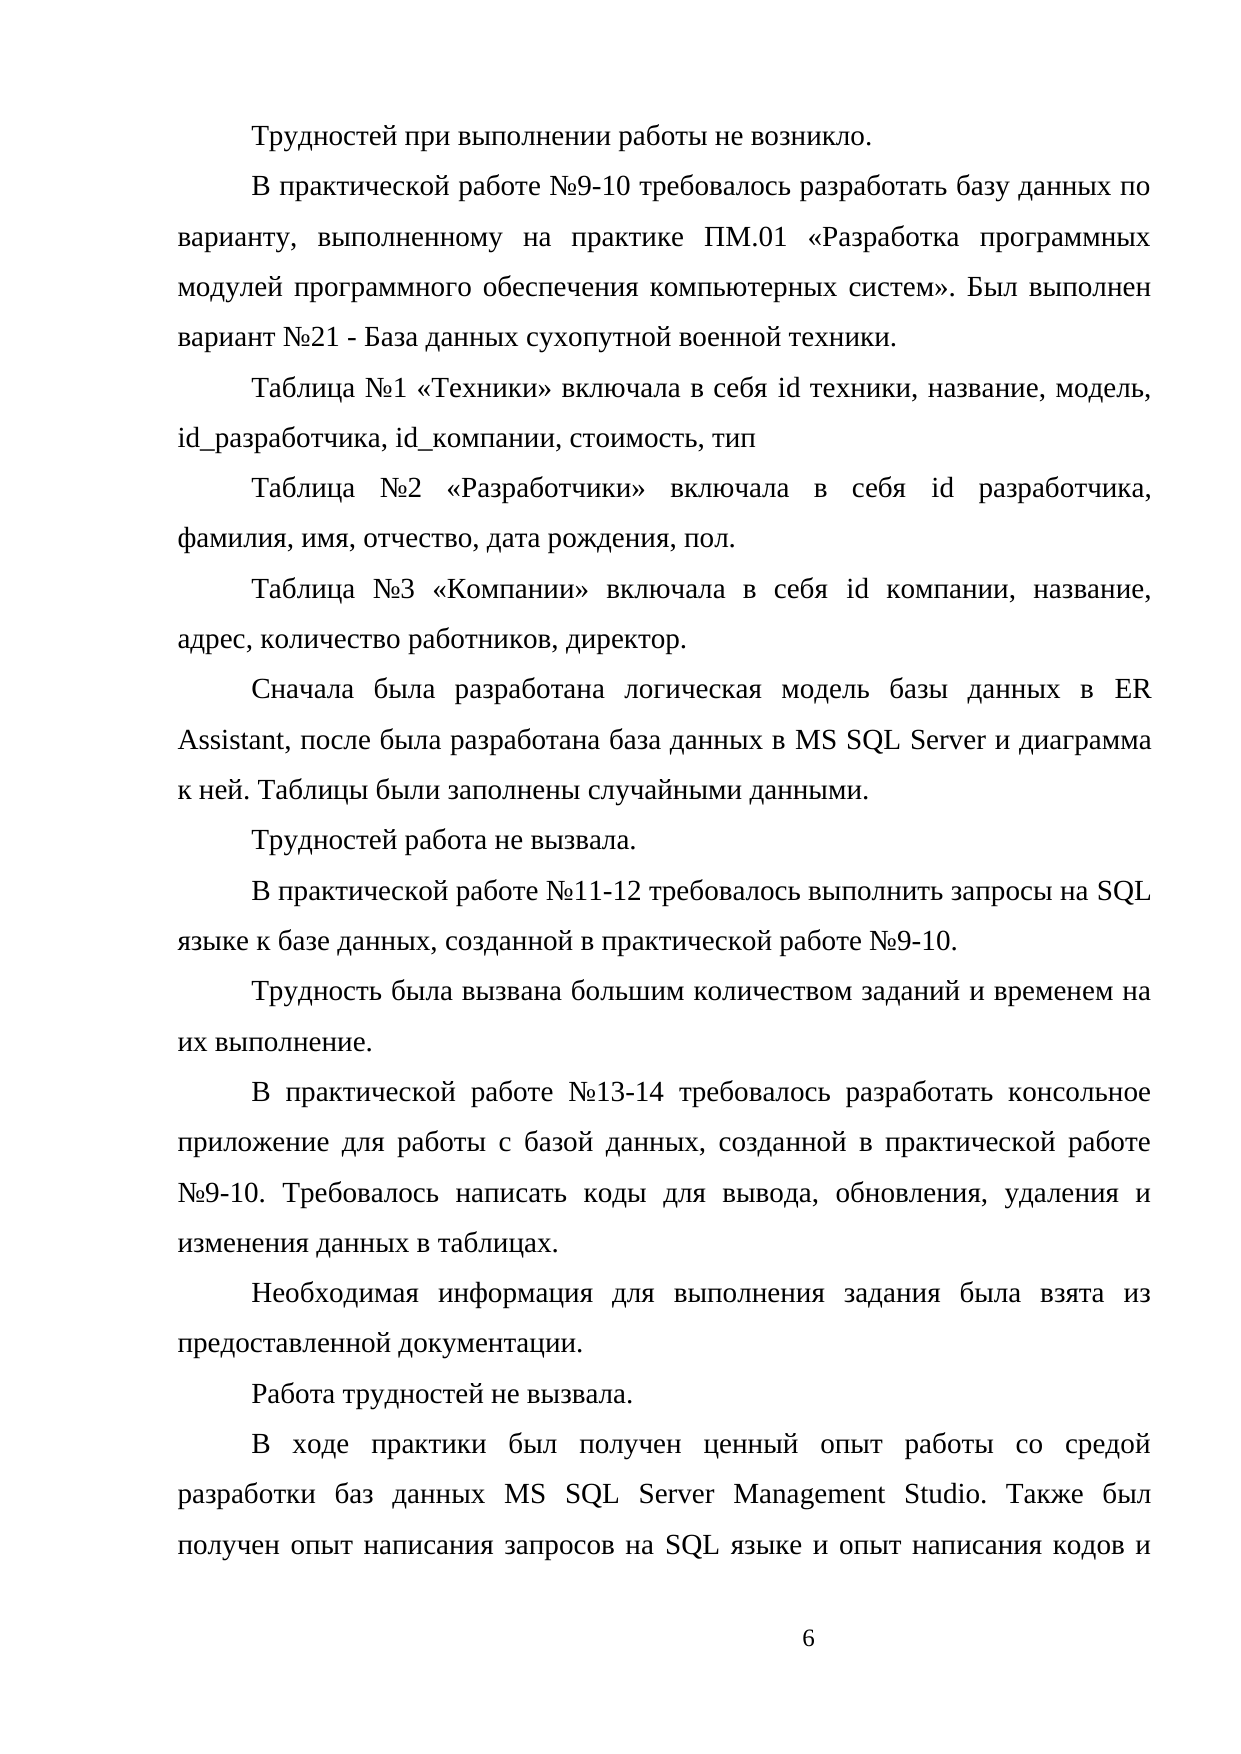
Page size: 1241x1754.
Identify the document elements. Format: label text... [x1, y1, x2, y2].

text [177, 1426, 1152, 1560]
text Работа трудностей не вызвала. [177, 1376, 1152, 1409]
text Сначала была разработана логическая модель базы данных в ER Assistant, после была разработана база данных в MS SQL Server и диаграмма к ней. Таблицы были заполнены случайными данными. [177, 672, 1152, 806]
text Необходимая информация для выполнения задания была взята из предоставленной документации. [177, 1275, 1152, 1359]
text Трудностей при выполнении работы не возникло. [177, 118, 1152, 152]
title Таблица №1 «Техники» включала в себя id техники, название, модель, id_разработчика, id_компании, стоимость, тип [177, 370, 1152, 453]
text В практической работе №13-14 требовалось разработать консольное приложение для работы с базой данных, созданной в практической работе №9-10. Требовалось написать коды для вывода, обновления, удаления и изменения данных в таблицах. [177, 1074, 1152, 1258]
text В практической работе №11-12 требовалось выполнить запросы на SQL языке к базе данных, созданной в практической работе №9-10. [177, 873, 1152, 957]
title Таблица №2 «Разработчики» включала в себя id разработчика, фамилия, имя, отчество, дата рождения, пол. [177, 470, 1152, 554]
text Трудностей работа не вызвала. [177, 822, 1152, 856]
title Таблица №3 «Компании» включала в себя id компании, название, адрес, количество работников, директор. [177, 571, 1152, 655]
title В практической работе №9-10 требовалось разработать базу данных по варианту, выполненному на практике ПМ.01 «Разработка программных модулей программного обеспечения компьютерных систем». Был выполнен вариант №21 - База данных сухопутной военной техники. [177, 168, 1152, 353]
text Трудность была вызвана большим количеством заданий и временем на их выполнение. [177, 973, 1152, 1057]
